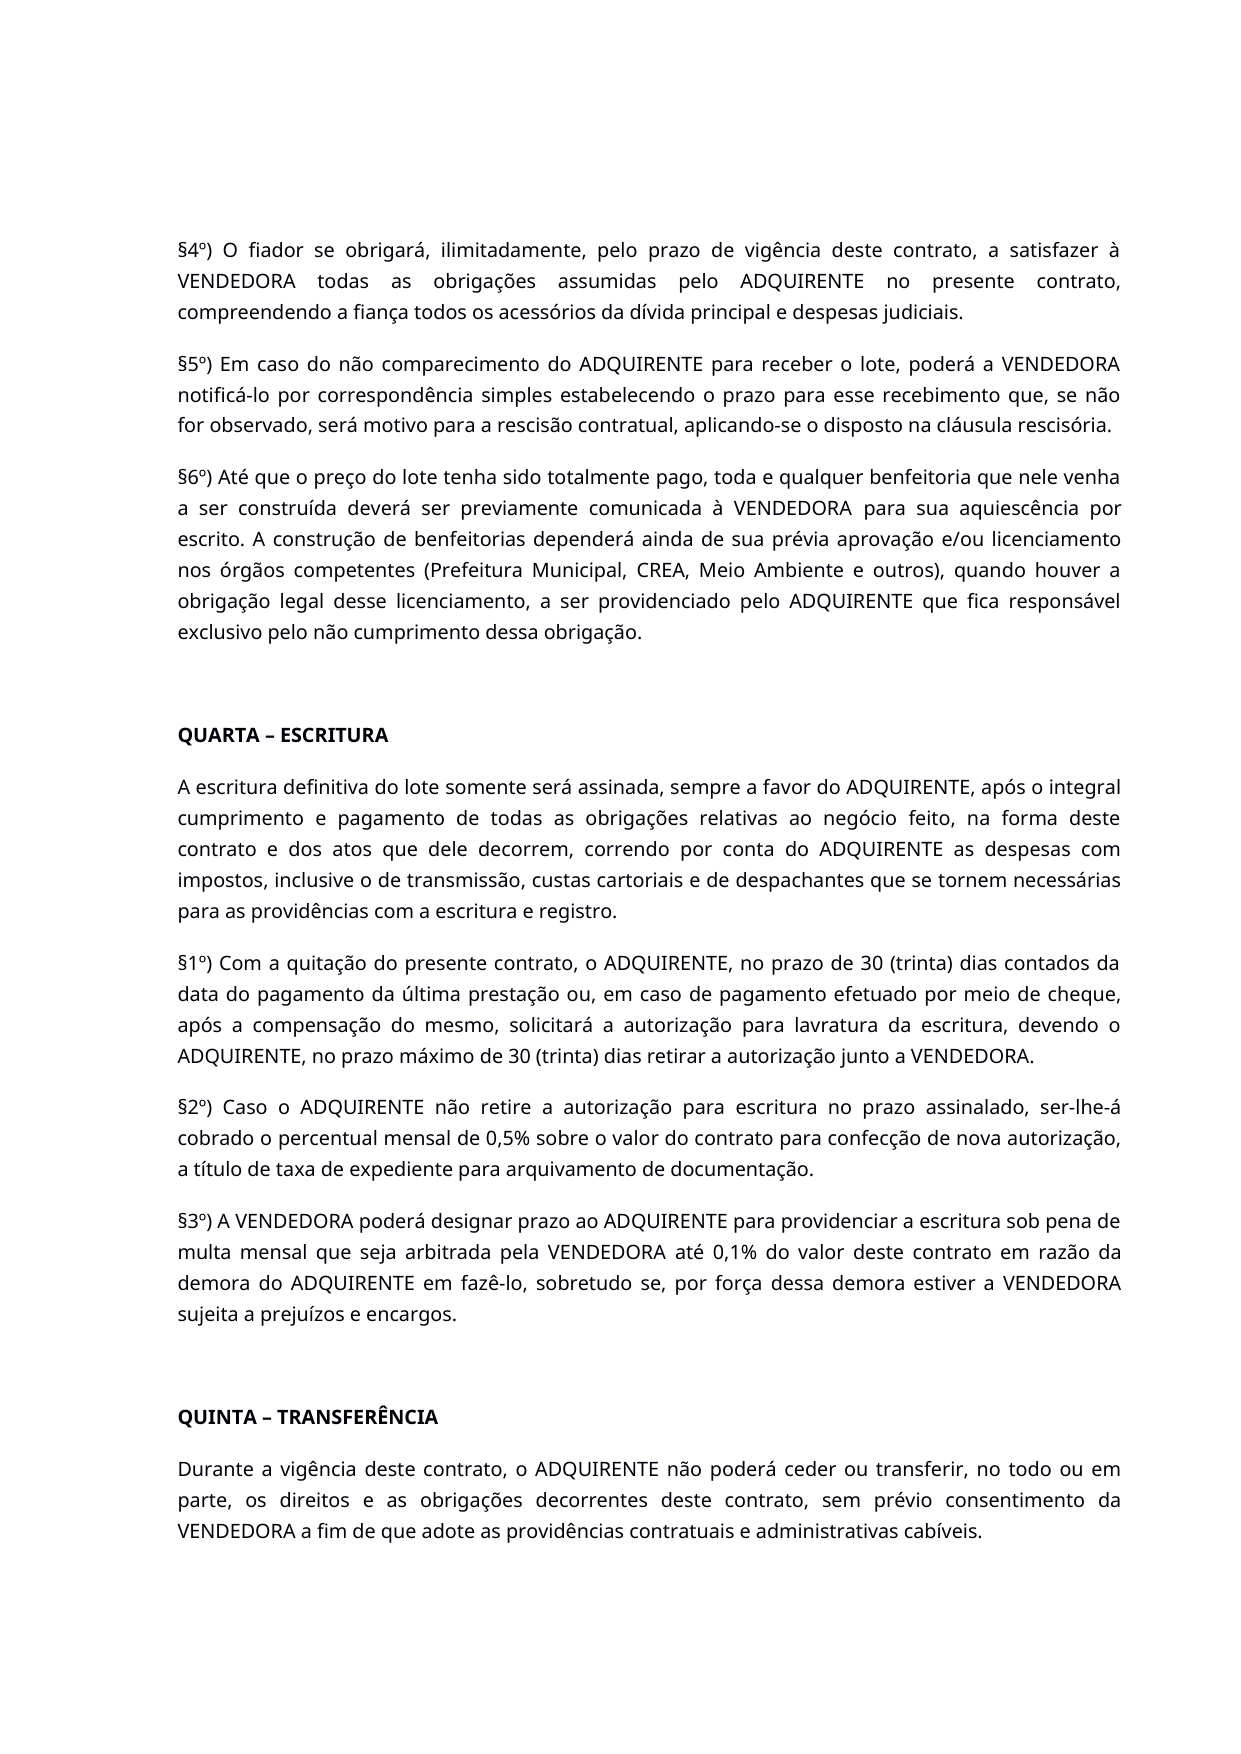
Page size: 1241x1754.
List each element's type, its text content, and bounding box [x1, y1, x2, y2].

text §1º) Com a quitação do presente contrato, o ADQUIRENTE, no prazo de 30 (trinta) dias contados da data do pagamento da última prestação ou, em caso de pagamento efetuado por meio de cheque, após a compensação do mesmo, solicitará a autorização para lavratura da escritura, devendo o ADQUIRENTE, no prazo máximo de 30 (trinta) dias retirar a autorização junto a VENDEDORA. [177, 949, 1122, 1069]
text §5º) Em caso do não comparecimento do ADQUIRENTE para receber o lote, poderá a VENDEDORA notificá-lo por correspondência simples estabelecendo o prazo para esse recebimento que, se não for observado, será motivo para a rescisão contratual, aplicando-se o disposto na cláusula rescisória. [177, 350, 1122, 439]
text Durante a vigência deste contrato, o ADQUIRENTE não poderá ceder ou transferir, no todo ou em parte, os direitos e as obrigações decorrentes deste contrato, sem prévio consentimento da VENDEDORA a fim de que adote as providências contratuais e administrativas cabíveis. [177, 1455, 1122, 1544]
text §2º) Caso o ADQUIRENTE não retire a autorização para escritura no prazo assinalado, ser-lhe-á cobrado o percentual mensal de 0,5% sobre o valor do contrato para confecção de nova autorização, a título de taxa de expediente para arquivamento de documentação. [177, 1094, 1122, 1182]
text QUARTA – ESCRITURA [177, 722, 1122, 749]
text §6º) Até que o preço do lote tenha sido totalmente pago, toda e qualquer benfeitoria que nele venha a ser construída deverá ser previamente comunicada à VENDEDORA para sua aquiescência por escrito. A construção de benfeitorias dependerá ainda de sua prévia aprovação e/ou licenciamento nos órgãos competentes (Prefeitura Municipal, CREA, Meio Ambiente e outros), quando houver a obrigação legal desse licenciamento, a ser providenciado pelo ADQUIRENTE que fica responsável exclusivo pelo não cumprimento dessa obrigação. [177, 463, 1122, 645]
text §3º) A VENDEDORA poderá designar prazo ao ADQUIRENTE para providenciar a escritura sob pena de multa mensal que seja arbitrada pela VENDEDORA até 0,1% do valor deste contrato em razão da demora do ADQUIRENTE em fazê-lo, sobretudo se, por força dessa demora estiver a VENDEDORA sujeita a prejuízos e encargos. [177, 1207, 1122, 1327]
text A escritura definitiva do lote somente será assinada, sempre a favor do ADQUIRENTE, após o integral cumprimento e pagamento de todas as obrigações relativas ao negócio feito, na forma deste contrato e dos atos que dele decorrem, correndo por conta do ADQUIRENTE as despesas com impostos, inclusive o de transmissão, custas cartoriais e de despachantes que se tornem necessárias para as providências com a escritura e registro. [177, 773, 1122, 924]
text §4º) O fiador se obrigará, ilimitadamente, pelo prazo de vigência deste contrato, a satisfazer à VENDEDORA todas as obrigações assumidas pelo ADQUIRENTE no presente contrato, compreendendo a fiança todos os acessórios da dívida principal e despesas judiciais. [177, 236, 1122, 325]
text QUINTA – TRANSFERÊNCIA [177, 1404, 1122, 1431]
